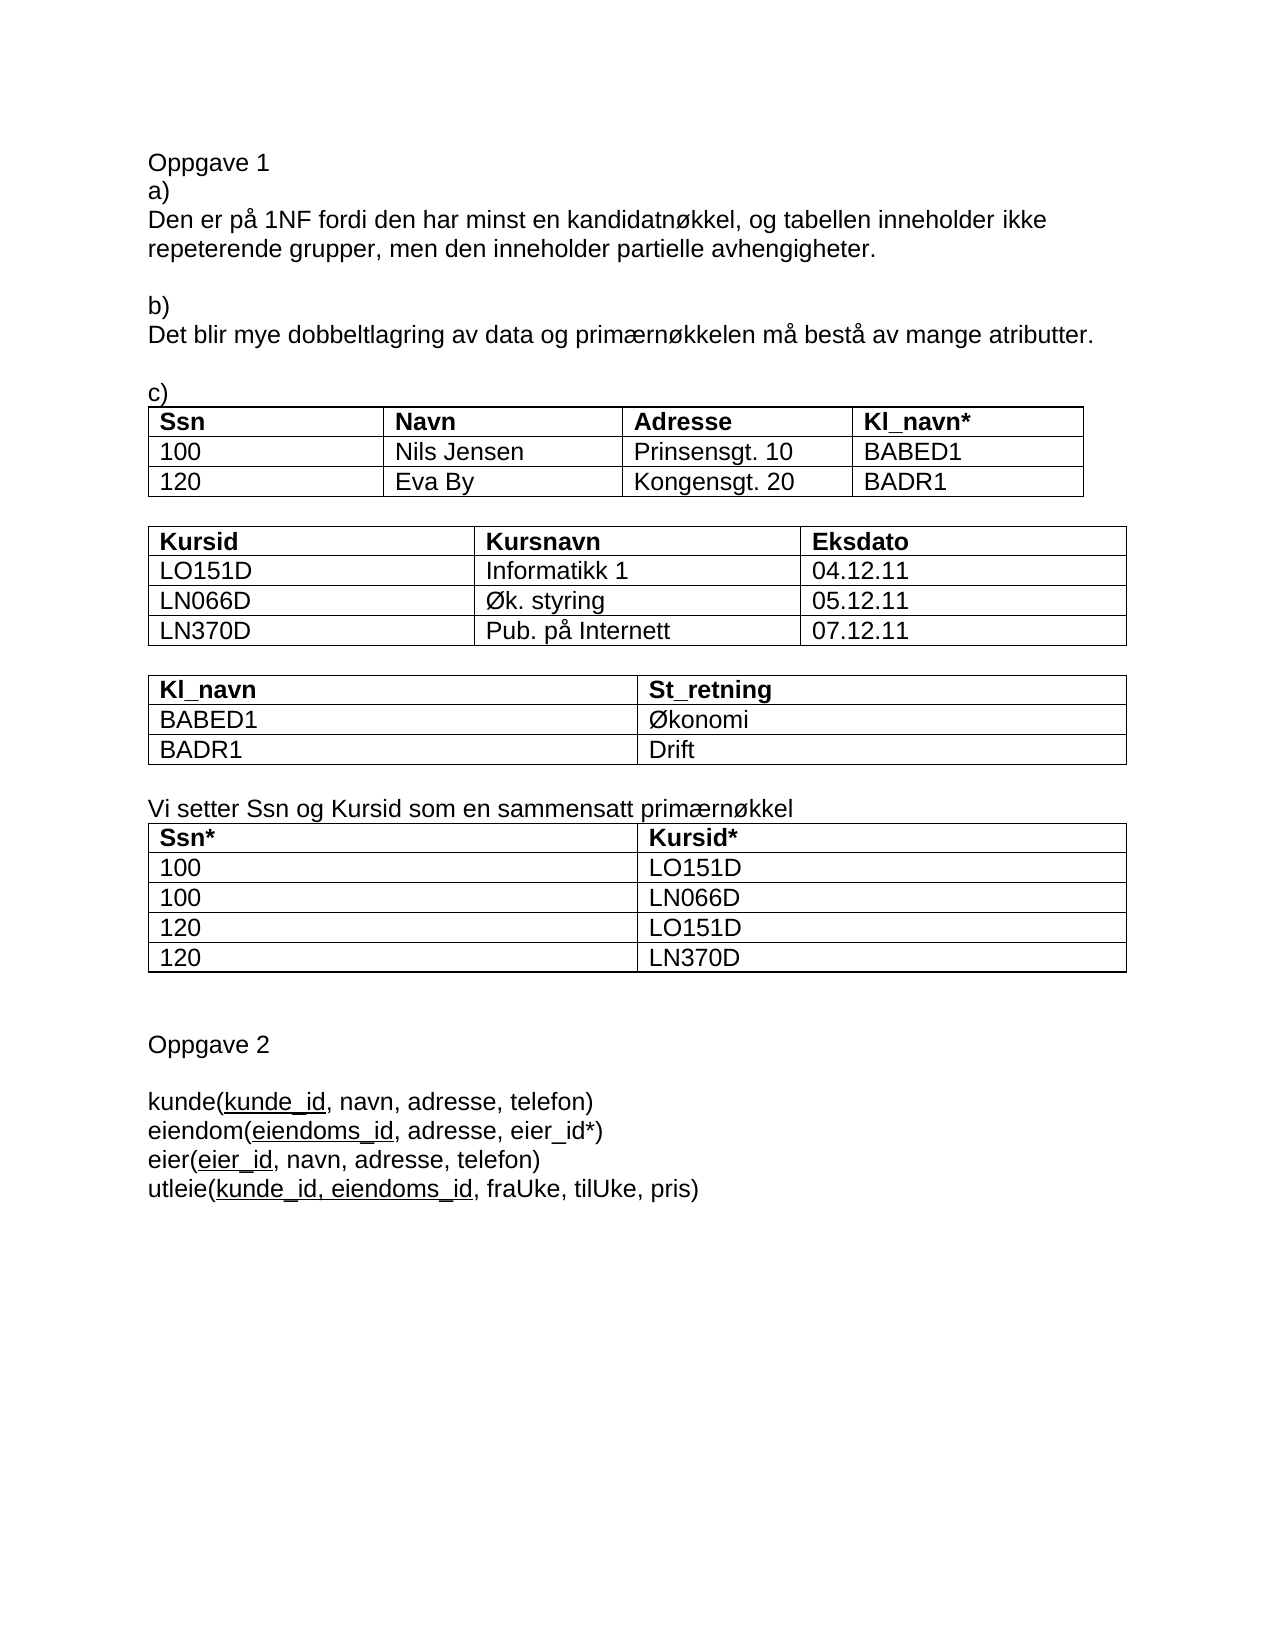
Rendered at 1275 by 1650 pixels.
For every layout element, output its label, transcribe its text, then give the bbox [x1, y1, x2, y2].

table_cell LN066D [149, 586, 474, 615]
table_cell BADR1 [149, 735, 637, 764]
table_cell LN370D [149, 616, 474, 645]
text Den er på 1NF fordi den har minst en kandidatnøkkel, og tabellen inneholder ikke repeterende grupper, men den inneholder partielle avhengigheter. [148, 205, 1127, 263]
table_cell BADR1 [853, 467, 1083, 496]
table_header St_retning [638, 676, 1126, 704]
table_header Adresse [623, 408, 852, 436]
text b) [148, 291, 1127, 320]
text Vi setter Ssn og Kursid som en sammensatt primærnøkkel [148, 794, 1127, 822]
table_cell 100 [149, 883, 637, 912]
table_cell Øk. styring [475, 586, 800, 615]
text Oppgave 2 [148, 1030, 1127, 1059]
table_header Ssn* [149, 824, 637, 852]
table_cell Informatikk 1 [475, 556, 800, 585]
table_header Eksdato [801, 527, 1126, 555]
table_cell LO151D [149, 556, 474, 585]
table_header Ssn [149, 408, 383, 436]
table_cell 120 [149, 913, 637, 942]
table_header Navn [384, 408, 622, 436]
text a) [148, 176, 1127, 205]
text eiendom(eiendoms_id, adresse, eier_id*) [148, 1116, 1127, 1145]
table_header Kursid* [638, 824, 1126, 852]
table_cell Kongensgt. 20 [623, 467, 852, 496]
table_header Kursid [149, 527, 474, 555]
table_cell LO151D [638, 913, 1126, 942]
table_cell 05.12.11 [801, 586, 1126, 615]
table_cell 07.12.11 [801, 616, 1126, 645]
text Oppgave 1 [148, 148, 1127, 176]
text Det blir mye dobbeltlagring av data og primærnøkkelen må bestå av mange atributter. [148, 320, 1127, 349]
table_cell 120 [149, 943, 637, 971]
table_cell 100 [149, 853, 637, 882]
table_header Kl_navn [149, 676, 637, 704]
table_cell 120 [149, 467, 383, 496]
table_cell Økonomi [638, 705, 1126, 734]
table_cell LN066D [638, 883, 1126, 912]
table_cell Nils Jensen [384, 437, 622, 466]
text utleie(kunde_id, eiendoms_id, fraUke, tilUke, pris) [148, 1174, 1127, 1202]
table_cell 100 [149, 437, 383, 466]
table_cell LN370D [638, 943, 1126, 971]
table_cell Drift [638, 735, 1126, 764]
table_cell LO151D [638, 853, 1126, 882]
table_cell Eva By [384, 467, 622, 496]
table_header Kl_navn* [853, 408, 1083, 436]
table_header Kursnavn [475, 527, 800, 555]
table_cell BABED1 [149, 705, 637, 734]
table_cell 04.12.11 [801, 556, 1126, 585]
table_cell Pub. på Internett [475, 616, 800, 645]
text c) [148, 378, 1127, 406]
table_cell Prinsensgt. 10 [623, 437, 852, 466]
text eier(eier_id, navn, adresse, telefon) [148, 1145, 1127, 1174]
text kunde(kunde_id, navn, adresse, telefon) [148, 1087, 1127, 1116]
table_cell BABED1 [853, 437, 1083, 466]
